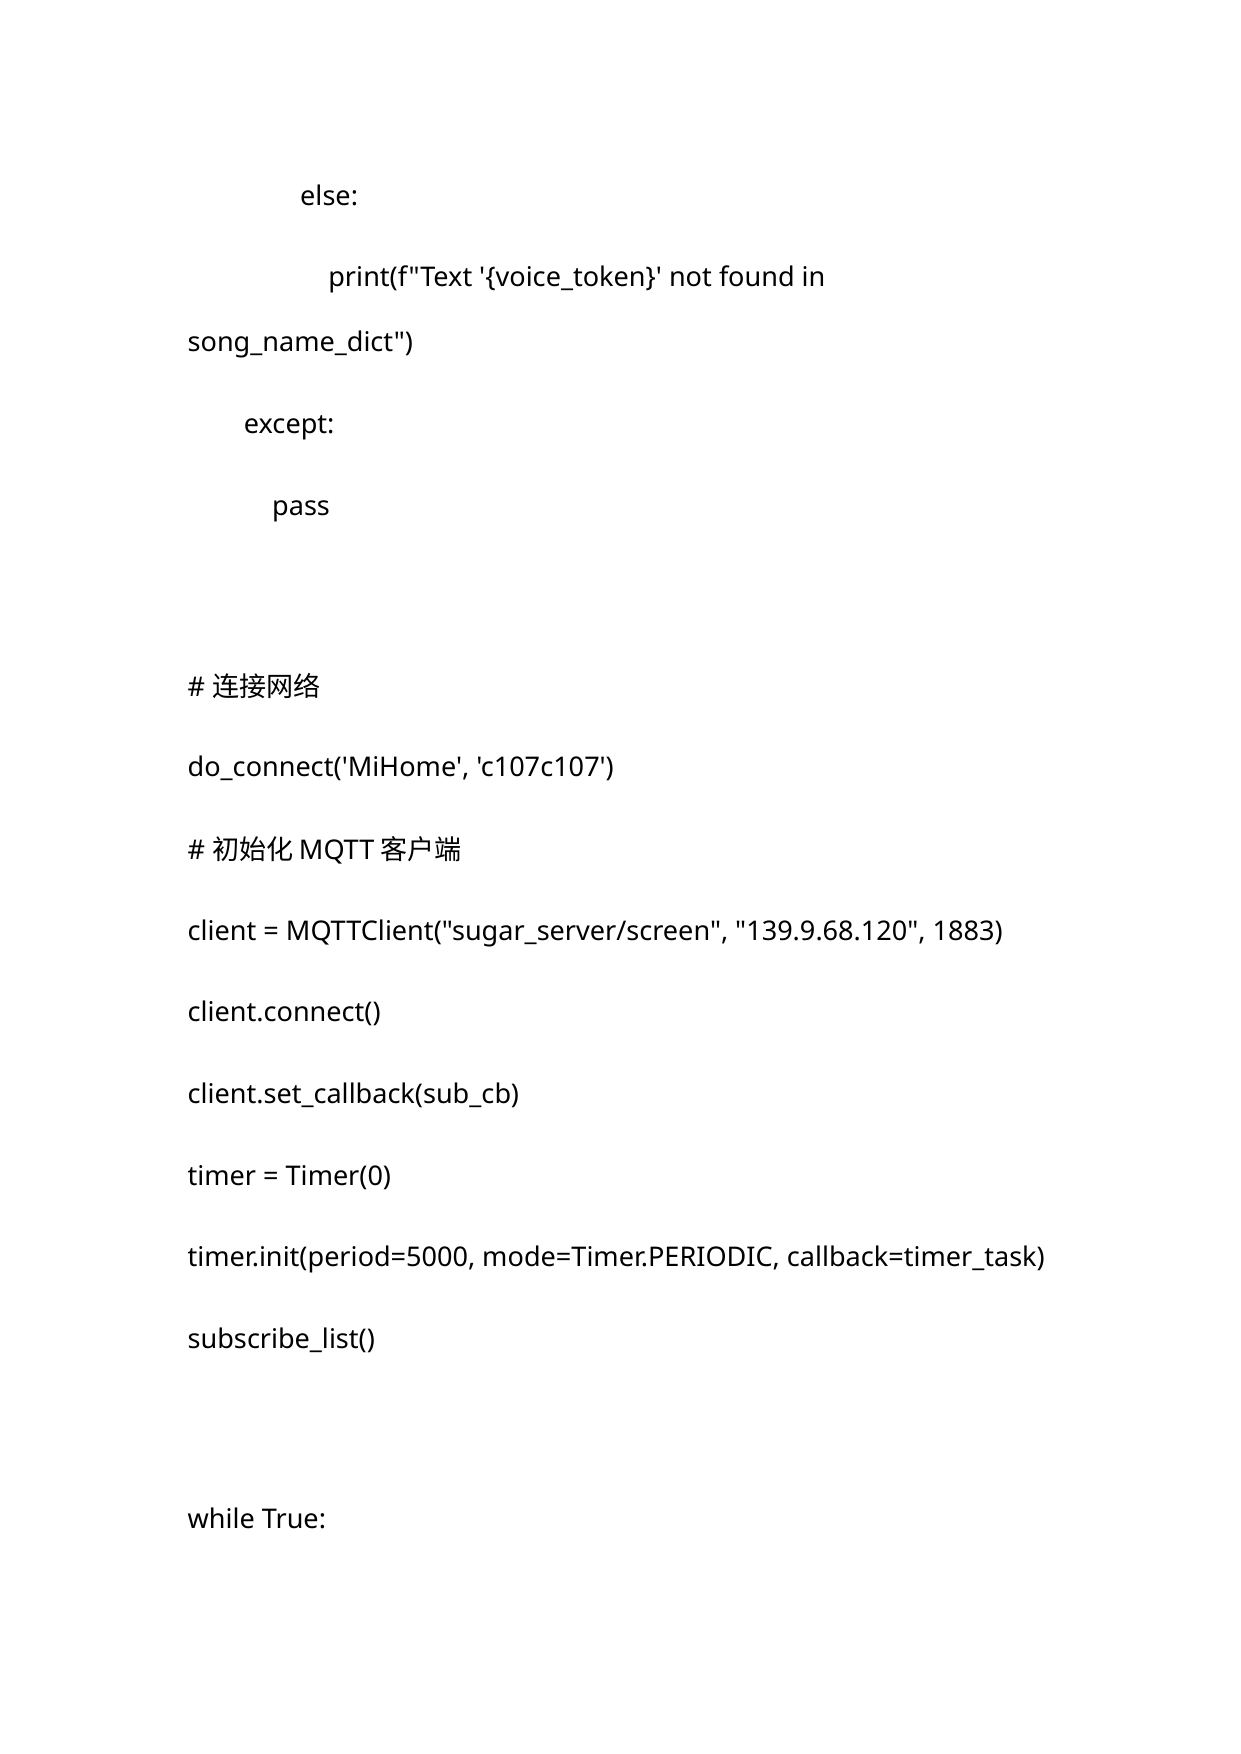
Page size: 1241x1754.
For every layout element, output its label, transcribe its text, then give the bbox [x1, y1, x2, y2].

text do_connect('MiHome', 'c107c107') [187, 734, 1053, 799]
text subscribe_list() [187, 1305, 1053, 1370]
text print(f"Text '{voice_token}' not found in song_name_dict") [187, 244, 1053, 374]
text # 初始化MQTT客户端 [187, 815, 1053, 880]
text while True: [187, 1485, 1053, 1550]
text else: [187, 162, 1053, 227]
text timer.init(period=5000, mode=Timer.PERIODIC, callback=timer_task) [187, 1224, 1053, 1289]
text client.connect() [187, 979, 1053, 1044]
text pass [187, 472, 1053, 537]
text timer = Timer(0) [187, 1142, 1053, 1207]
text # 连接网络 [187, 652, 1053, 717]
text client = MQTTClient("sugar_server/screen", "139.9.68.120", 1883) [187, 897, 1053, 962]
text client.set_callback(sub_cb) [187, 1060, 1053, 1125]
text except: [187, 390, 1053, 455]
